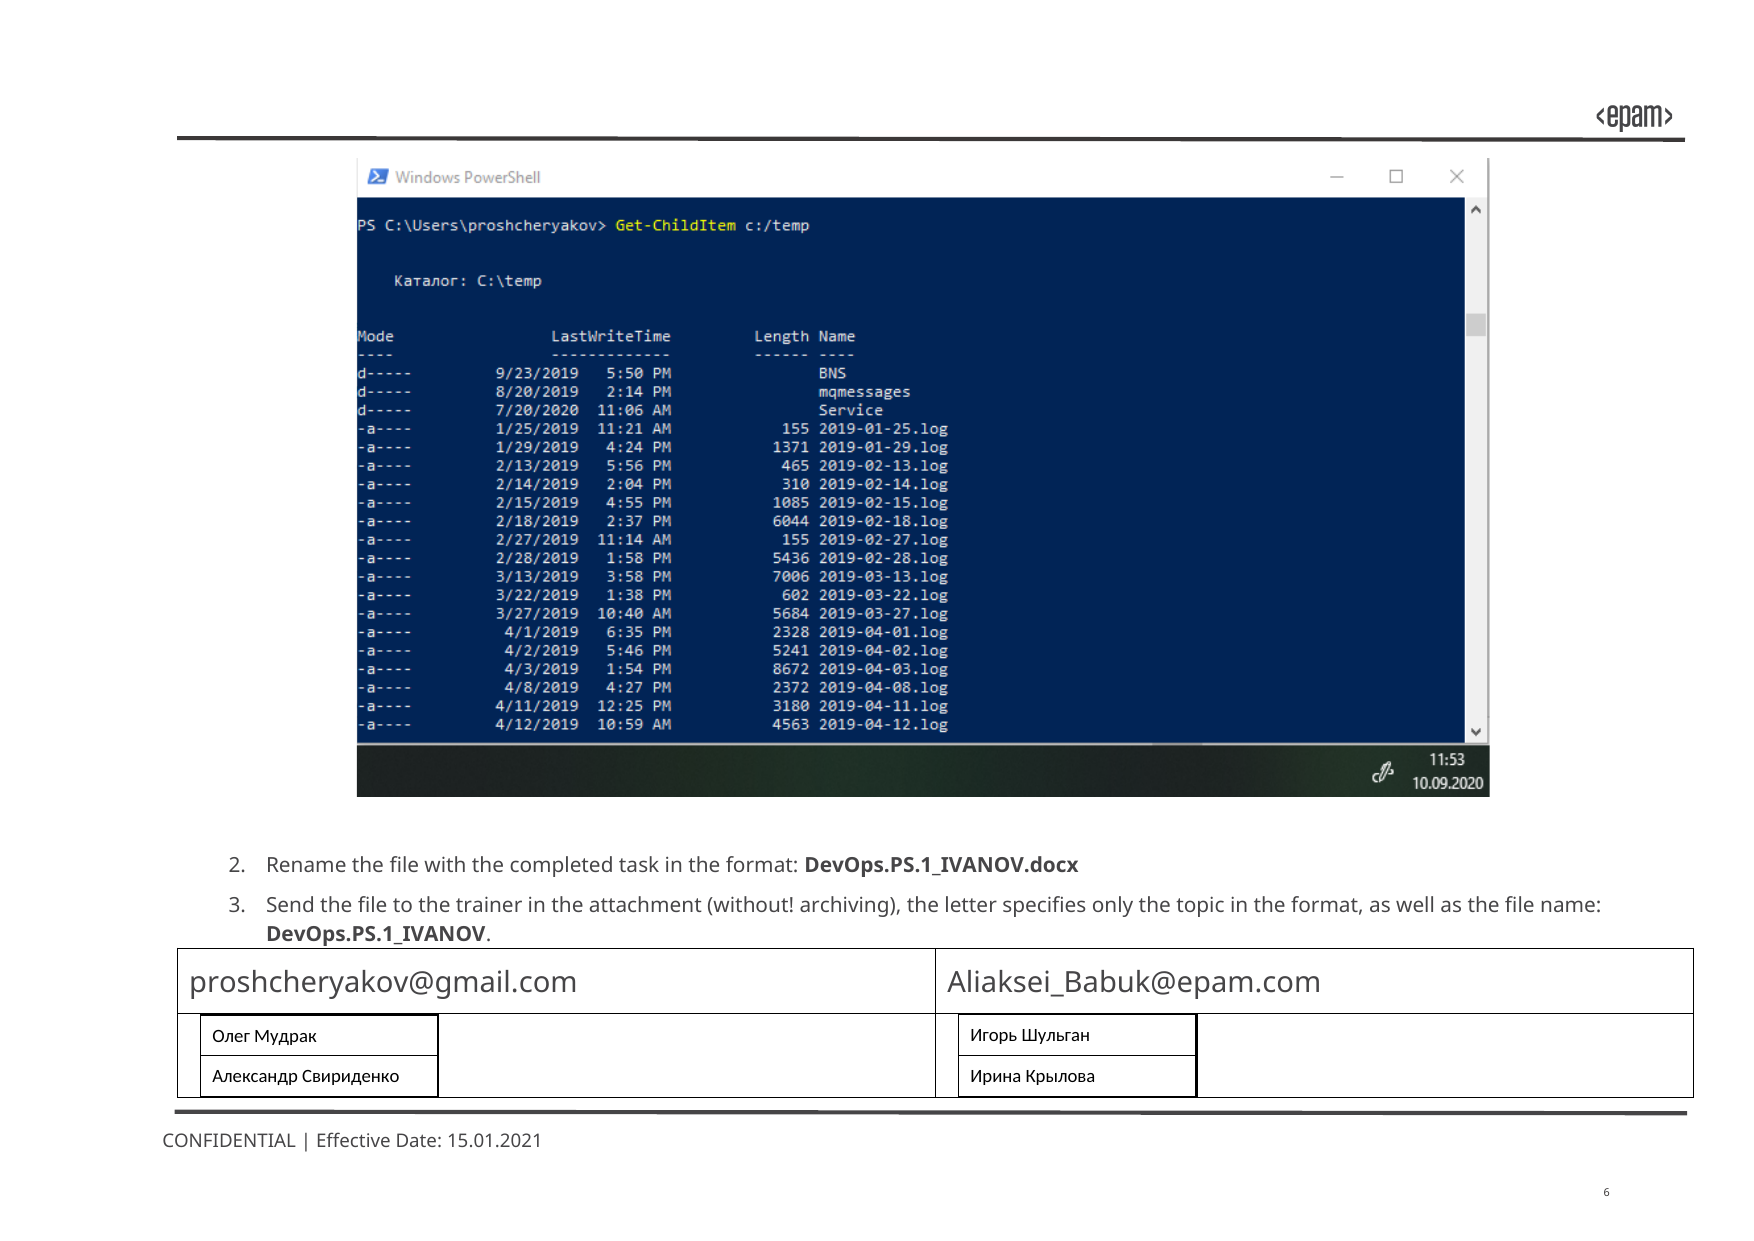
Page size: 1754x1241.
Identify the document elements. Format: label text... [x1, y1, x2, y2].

table_header proshcheryakov@gmail.com [178, 949, 935, 1013]
table_cell [959, 1056, 1195, 1096]
table_cell [201, 1016, 437, 1055]
table_cell [936, 1014, 958, 1097]
picture [356, 158, 1490, 797]
list Rename the file with the completed task in the format: DevOps.PS.1_IVANOV.docx [228, 850, 1636, 878]
table_cell [959, 1015, 1195, 1055]
list Send the file to the trainer in the attachment (without! archiving), the letter specifies only the topic in the format, as well as the file name: DevOps.PS.1_IVANOV. [228, 891, 1636, 947]
table_cell [201, 1056, 437, 1096]
table_cell [1198, 1014, 1693, 1097]
table_cell [178, 1014, 200, 1097]
table_cell [439, 1014, 935, 1097]
table_header Aliaksei_Babuk@epam.com [936, 949, 1693, 1013]
